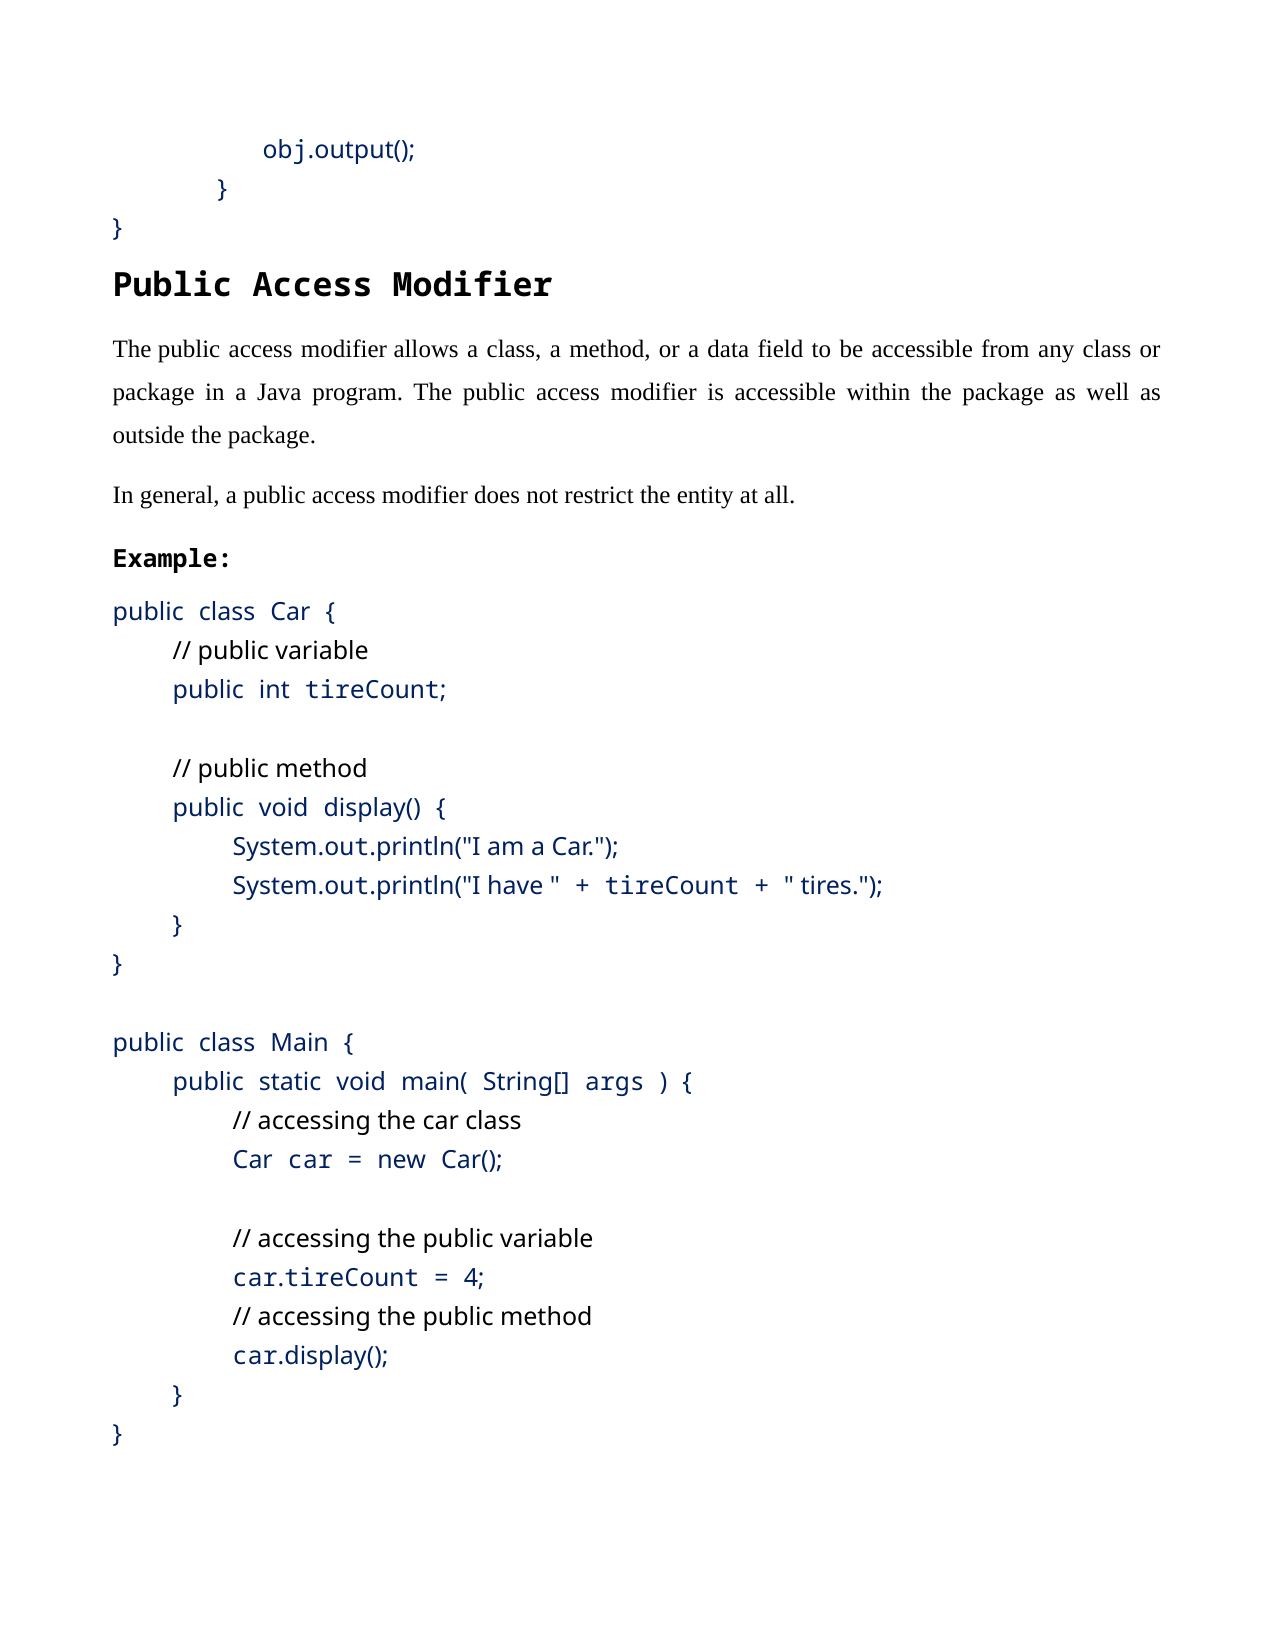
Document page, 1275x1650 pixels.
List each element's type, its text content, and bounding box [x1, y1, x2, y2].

text } [112, 907, 1162, 941]
text } [112, 1377, 1162, 1411]
text // public variable [112, 633, 1162, 667]
text } [112, 1416, 1162, 1450]
text car.display(); [112, 1338, 1162, 1372]
text public void display() { [112, 789, 1162, 823]
text Example: [112, 540, 1162, 574]
text car.tireCount = 4; [112, 1259, 1162, 1293]
text } [112, 170, 1162, 204]
text public class Car { [112, 594, 1162, 628]
text } [112, 946, 1162, 980]
subtitle Public Access Modifier [112, 261, 1162, 307]
text In general, a public access modifier does not restrict the entity at all. [112, 480, 1162, 509]
text obj.output(); [112, 131, 1162, 165]
text public class Main { [112, 1024, 1162, 1058]
text The public access modifier allows a class, a method, or a data field to be accessible from any class or package in a Java program. The public access modifier is accessible within the package as well as outside the package. [112, 334, 1162, 449]
text } [112, 209, 1162, 244]
text Car car = new Car(); [112, 1142, 1162, 1176]
text System.out.println("I have " + tireCount + " tires."); [112, 868, 1162, 902]
text // public method [112, 750, 1162, 784]
text // accessing the public method [112, 1299, 1162, 1333]
text public int tireCount; [112, 672, 1162, 706]
text // accessing the car class [112, 1103, 1162, 1137]
text // accessing the public variable [112, 1220, 1162, 1254]
text System.out.println("I am a Car."); [112, 829, 1162, 863]
text public static void main( String[] args ) { [112, 1064, 1162, 1098]
